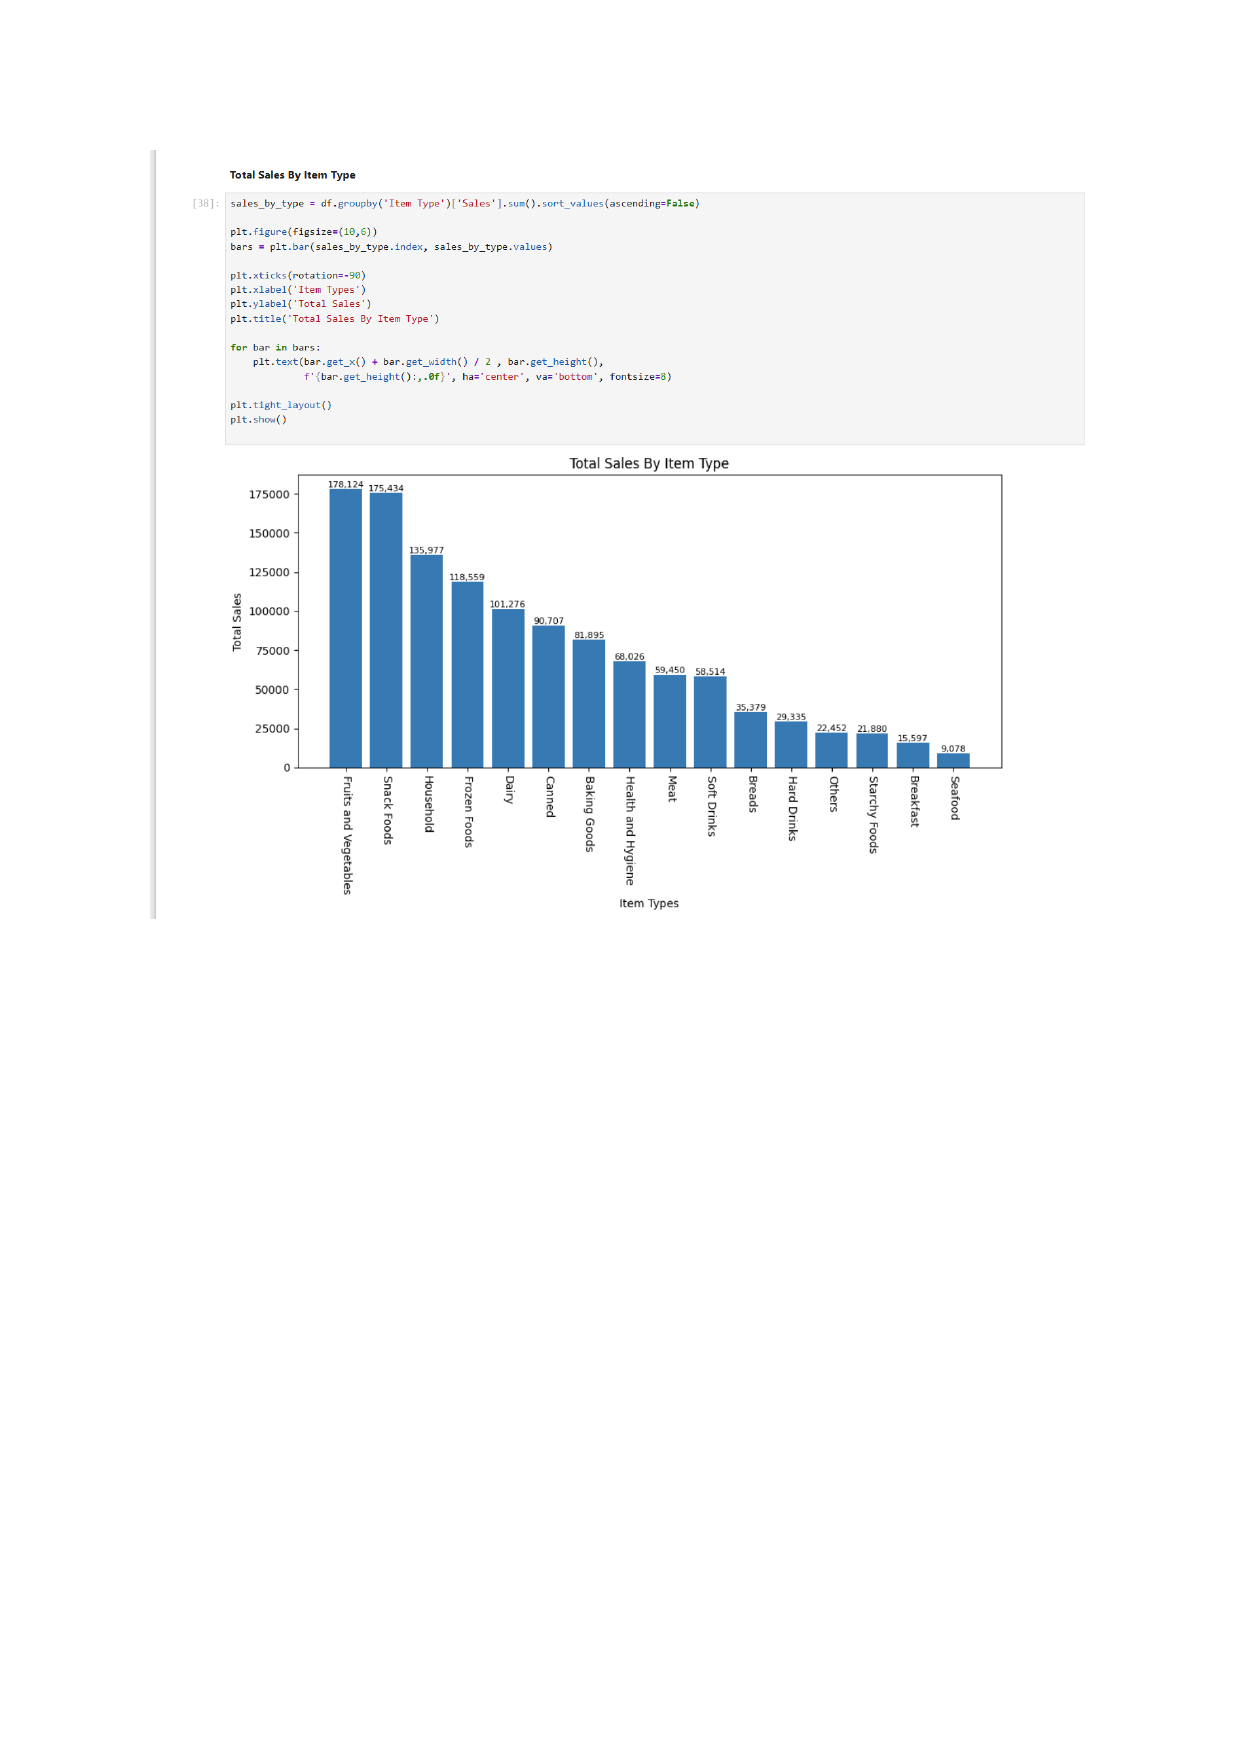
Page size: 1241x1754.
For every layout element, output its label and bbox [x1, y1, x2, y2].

picture [150, 150, 1091, 919]
